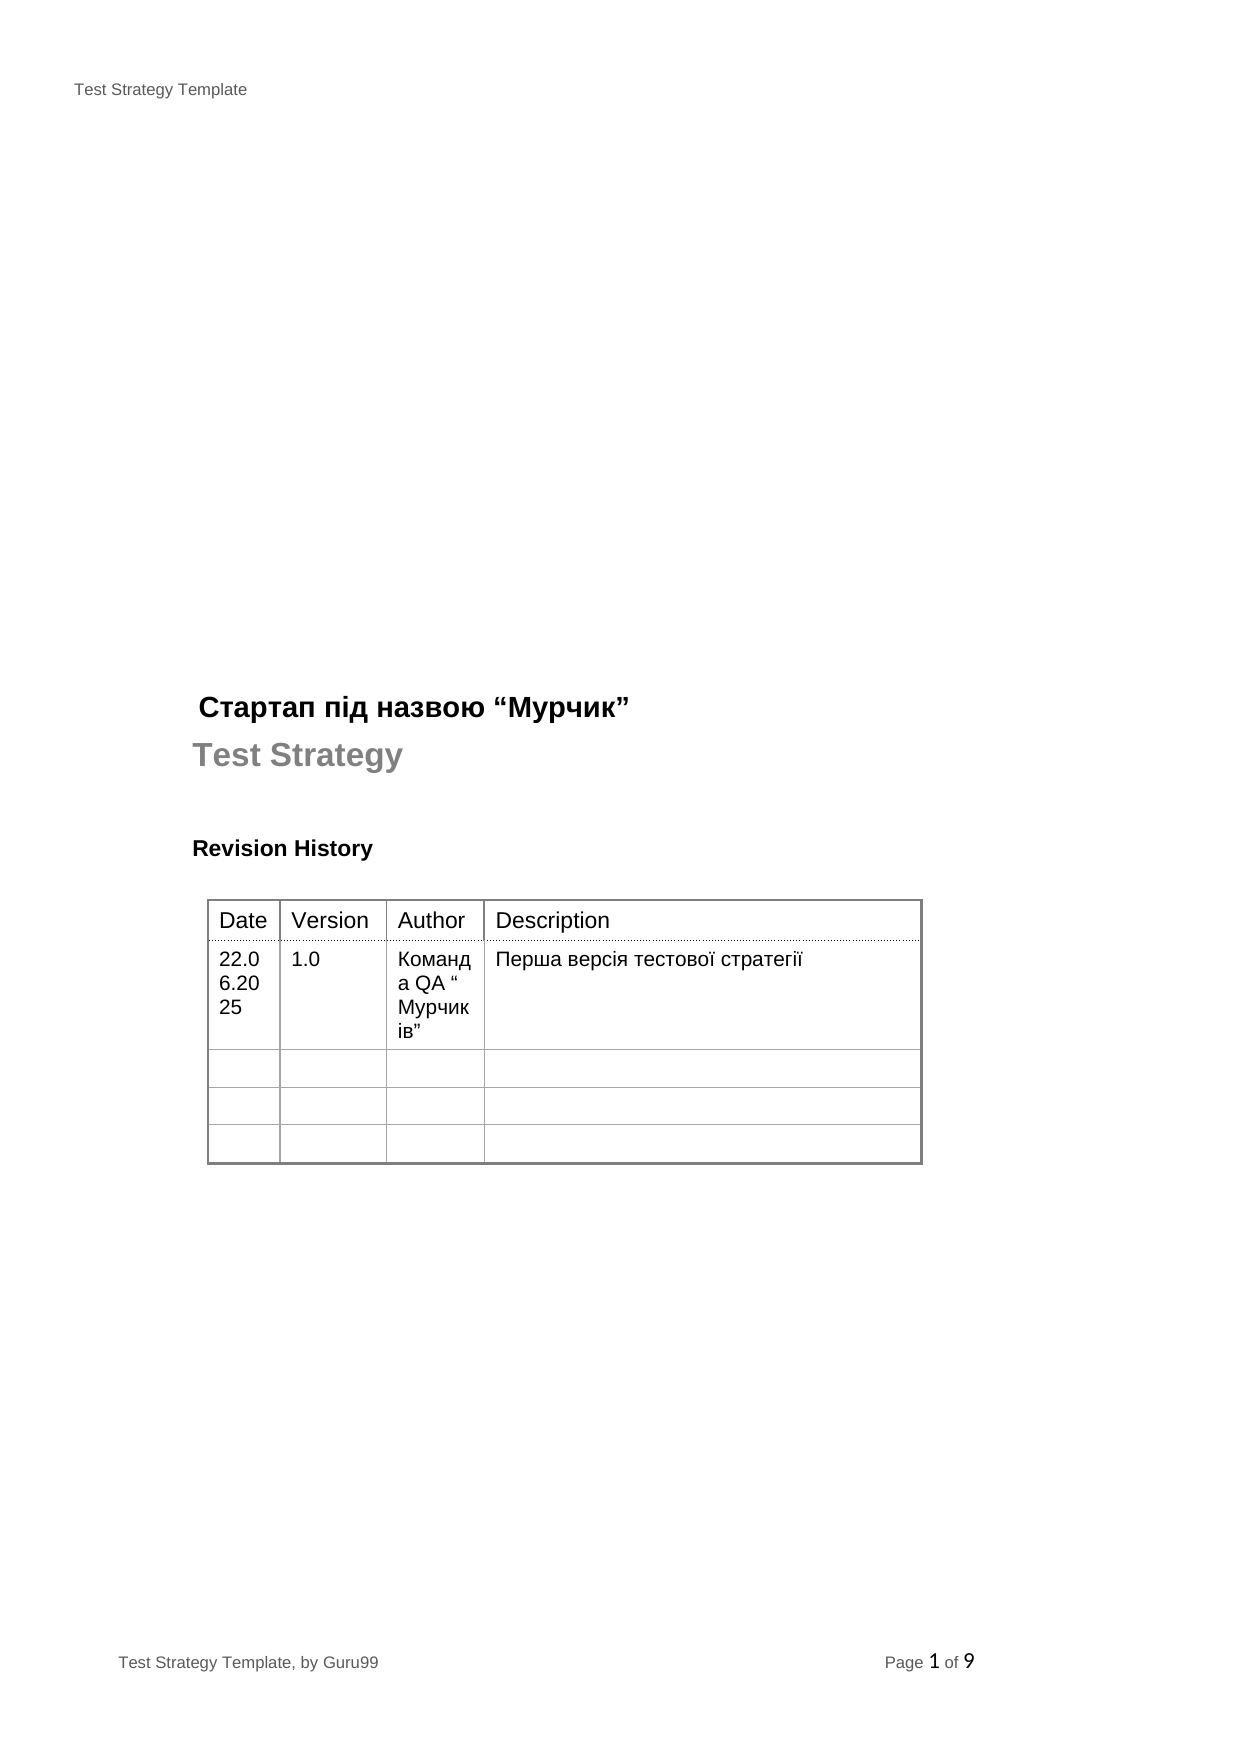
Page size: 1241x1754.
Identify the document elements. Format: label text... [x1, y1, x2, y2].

table_cell [209, 1050, 279, 1087]
table_cell [485, 1088, 920, 1124]
table_cell 1.0 [281, 940, 386, 1049]
text Revision History [192, 811, 1090, 862]
table_cell [387, 1050, 484, 1087]
text Test Strategy [192, 735, 1090, 774]
table_cell [281, 1125, 386, 1162]
table_cell [387, 1125, 484, 1162]
table_header Description [485, 901, 920, 940]
table_header Author [387, 901, 483, 940]
table_cell Команда QA “ Мурчиків” [387, 940, 484, 1049]
table_cell [485, 1050, 920, 1087]
table_cell [387, 1088, 484, 1124]
table_cell [209, 1088, 279, 1124]
table_cell Перша версія тестової стратегії [485, 940, 920, 1049]
table_cell [281, 1088, 386, 1124]
table_cell [209, 1125, 279, 1162]
table_cell [281, 1050, 386, 1087]
text Стартап під назвою “Мурчик” [192, 691, 1090, 724]
table_cell 22.06.2025 [209, 940, 279, 1049]
table_cell [485, 1125, 920, 1162]
table_header Version [281, 901, 386, 940]
table_header Date [209, 901, 279, 940]
